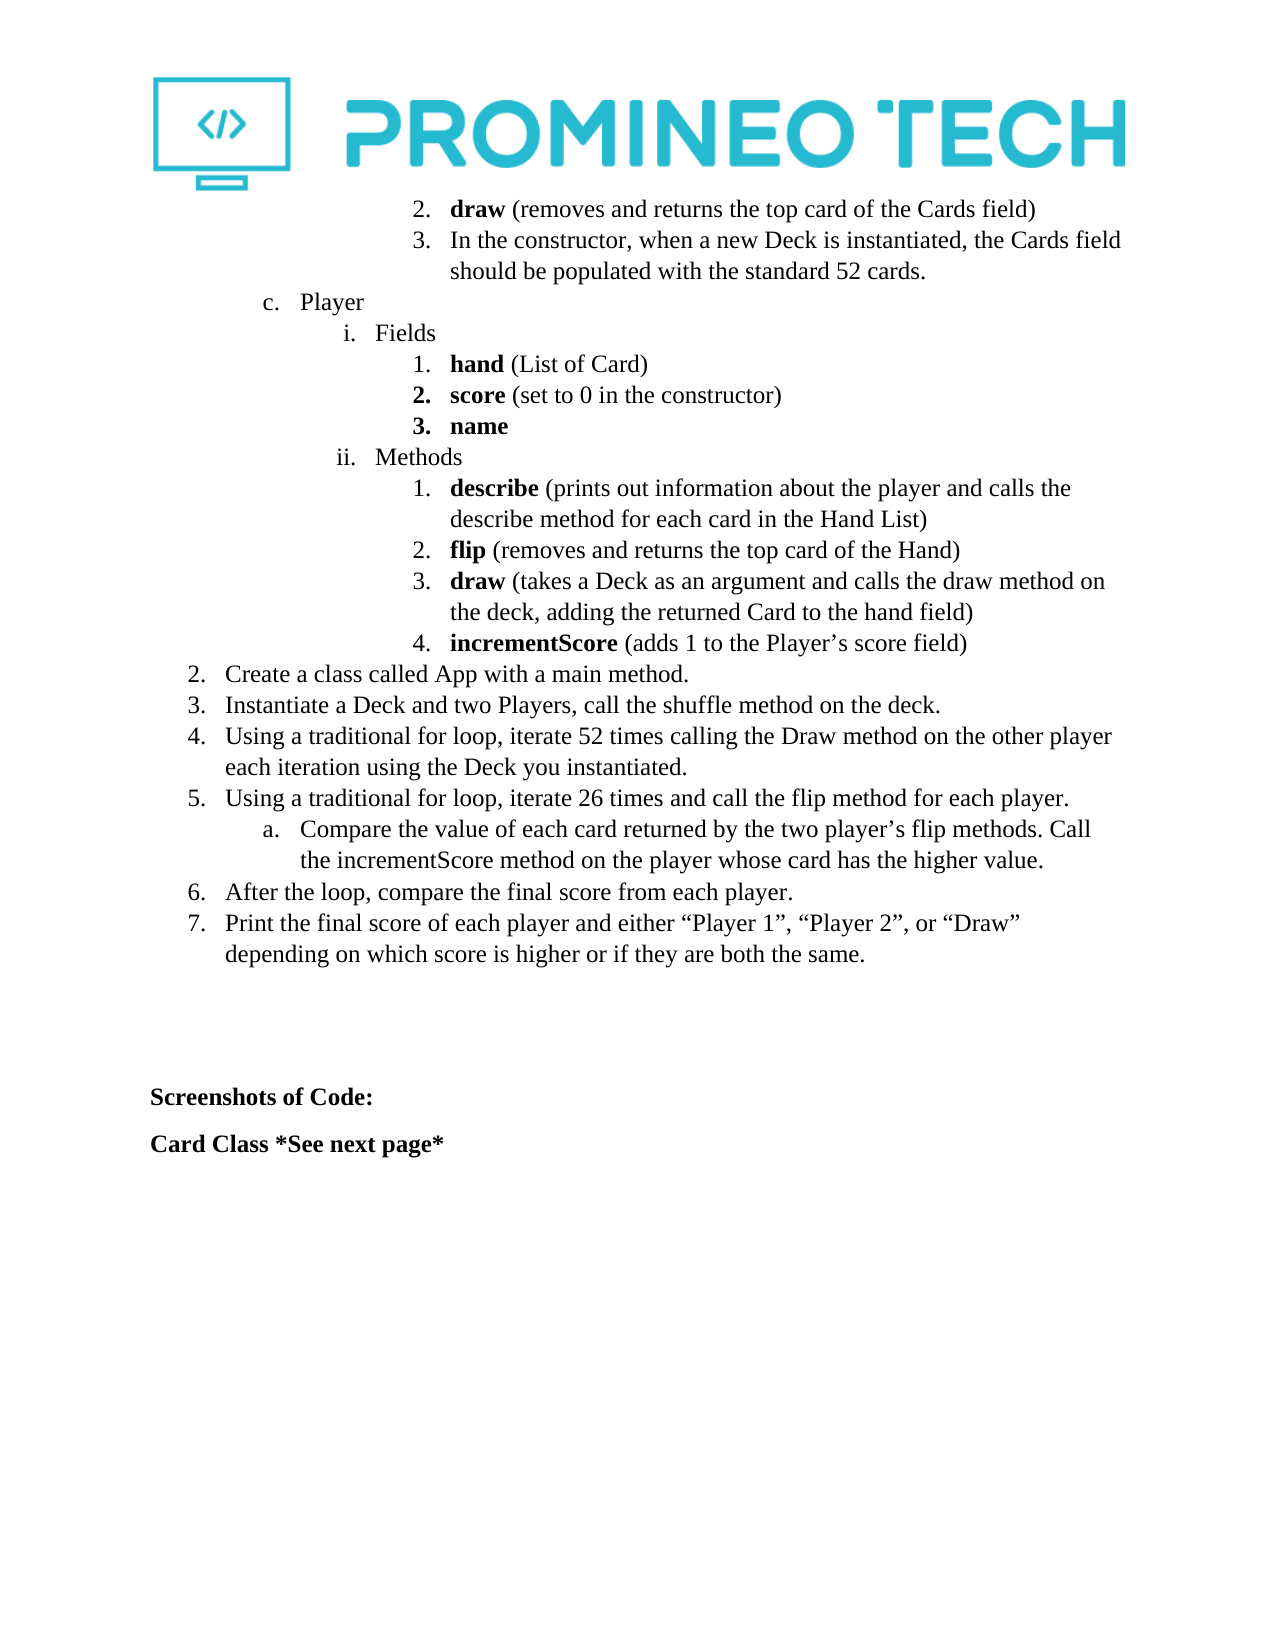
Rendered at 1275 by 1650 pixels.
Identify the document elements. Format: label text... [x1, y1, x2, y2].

list name [412, 411, 1125, 440]
list In the constructor, when a new Deck is instantiated, the Cards field should be populated with the standard 52 cards. [412, 225, 1125, 284]
list draw (removes and returns the top card of the Cards field) [412, 194, 1125, 222]
list hand (List of Card) [412, 349, 1125, 378]
list Methods [356, 442, 1125, 471]
picture [150, 75, 1125, 194]
list draw (takes a Deck as an argument and calls the draw method on the deck, adding the returned Card to the hand field) [412, 566, 1125, 626]
list flip (removes and returns the top card of the Hand) [412, 535, 1125, 564]
list describe (prints out information about the player and calls the describe method for each card in the Hand List) [412, 473, 1125, 533]
list Print the final score of each player and either “Player 1”, “Player 2”, or “Draw” depending on which score is higher or if they are both the same. [187, 908, 1125, 967]
list score (set to 0 in the constructor) [412, 380, 1125, 409]
list Using a traditional for loop, iterate 26 times and call the flip method for each player. [187, 783, 1125, 812]
text Card Class *See next page* [150, 1129, 1125, 1158]
list Using a traditional for loop, iterate 52 times calling the Draw method on the other player each iteration using the Deck you instantiated. [187, 721, 1125, 781]
list incrementScore (adds 1 to the Player’s score field) [412, 628, 1125, 657]
list Fields [356, 318, 1125, 347]
list Instantiate a Deck and two Players, call the shuffle method on the deck. [187, 690, 1125, 719]
list Compare the value of each card returned by the two player’s flip methods. Call the incrementScore method on the player whose card has the higher value. [262, 814, 1125, 874]
list Create a class called App with a main method. [187, 659, 1125, 688]
list Player [262, 287, 1125, 316]
text Screenshots of Code: [150, 1082, 1125, 1111]
list After the loop, compare the final score from each player. [187, 877, 1125, 905]
